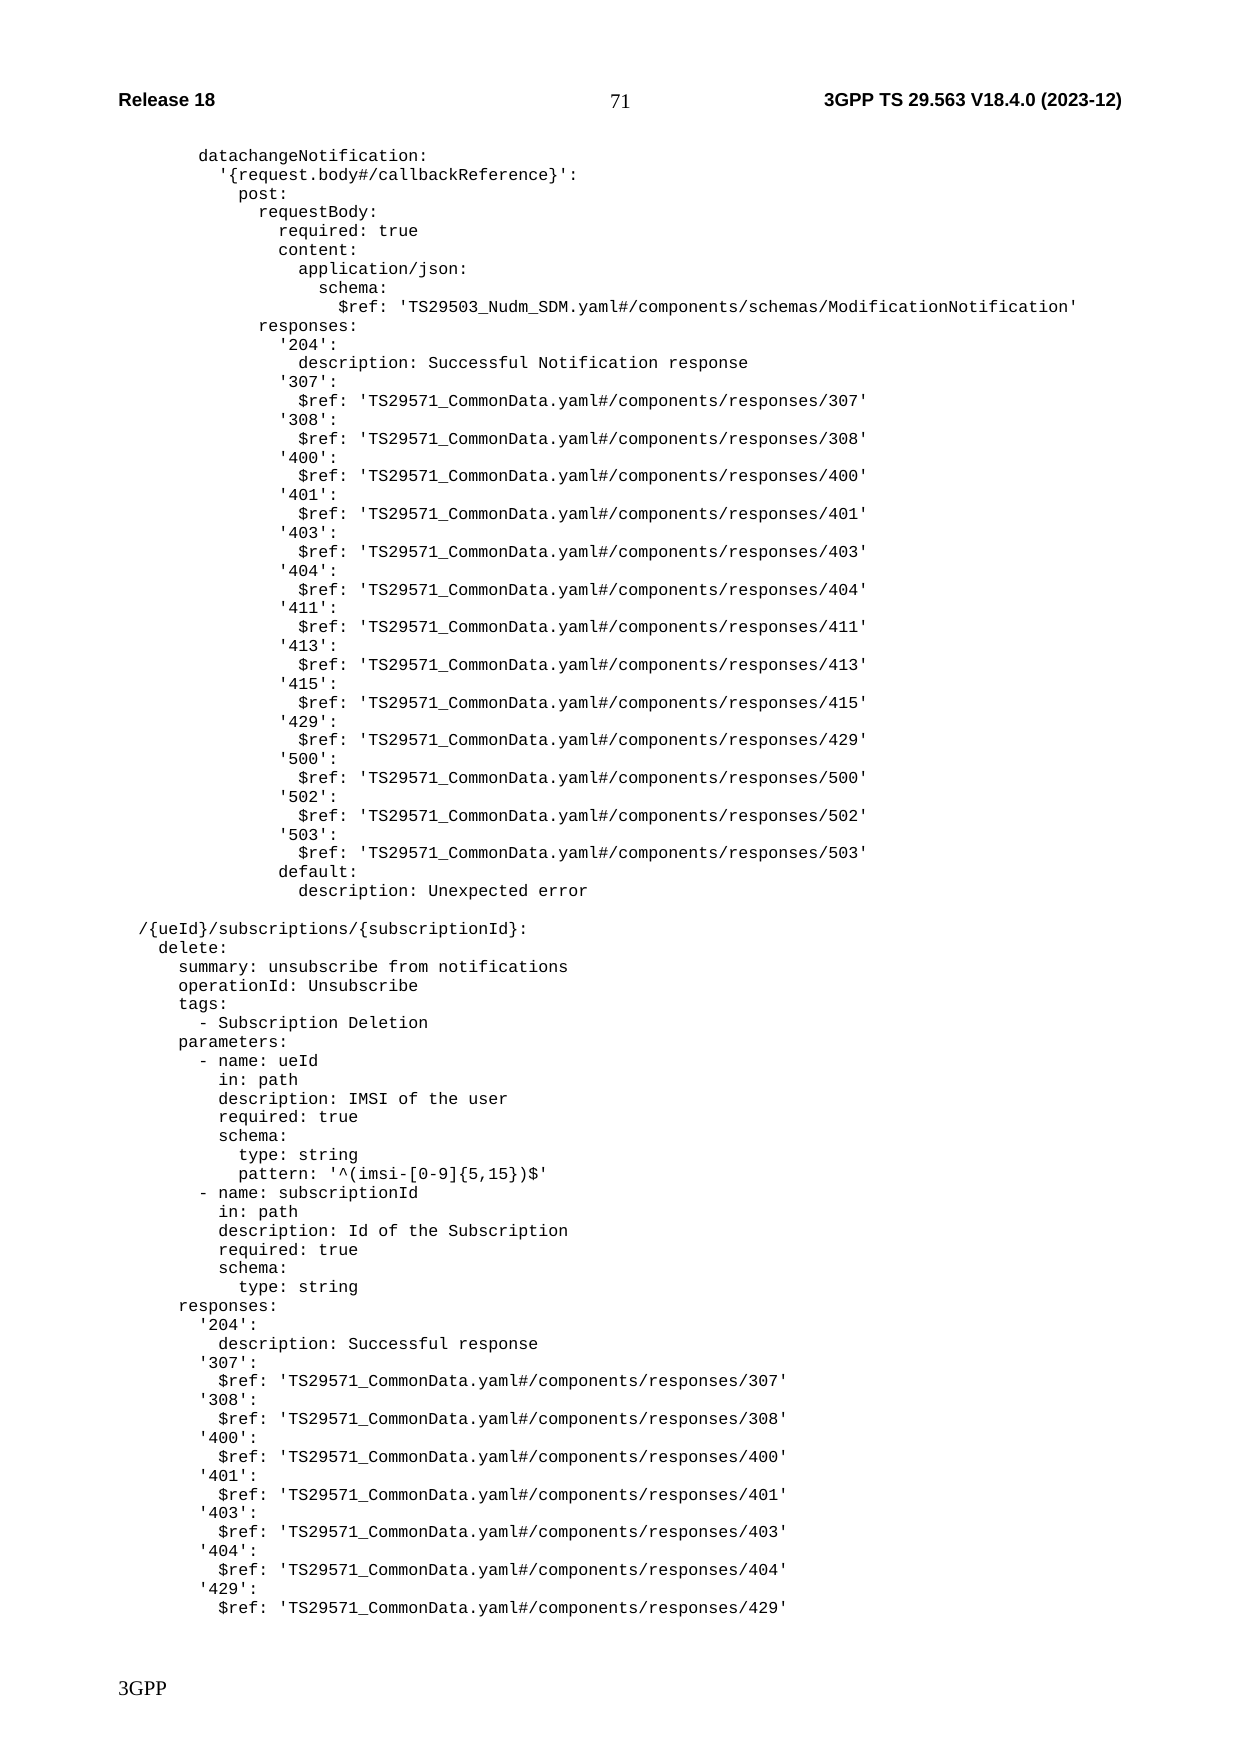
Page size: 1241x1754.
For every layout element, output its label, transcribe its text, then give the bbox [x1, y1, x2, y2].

text $ref: 'TS29571_CommonData.yaml#/components/responses/307' [118, 393, 1122, 411]
text '307': [118, 374, 1122, 393]
text '{request.body#/callbackReference}': [118, 166, 1122, 185]
text '429': [118, 713, 1122, 732]
text responses: [118, 317, 1122, 336]
text post: [118, 185, 1122, 204]
text requestBody: [118, 204, 1122, 223]
text tags: [118, 996, 1122, 1015]
text pattern: '^(imsi-[0-9]{5,15})$' [118, 1166, 1122, 1184]
text description: Id of the Subscription [118, 1222, 1122, 1241]
text $ref: 'TS29571_CommonData.yaml#/components/responses/502' [118, 807, 1122, 826]
text '404': [118, 562, 1122, 581]
text '500': [118, 751, 1122, 770]
text '401': [118, 487, 1122, 506]
text content: [118, 242, 1122, 261]
text required: true [118, 223, 1122, 242]
text description: Unexpected error [118, 883, 1122, 902]
text '502': [118, 788, 1122, 807]
text $ref: 'TS29571_CommonData.yaml#/components/responses/308' [118, 1411, 1122, 1429]
text $ref: 'TS29571_CommonData.yaml#/components/responses/503' [118, 845, 1122, 864]
text '413': [118, 638, 1122, 657]
text description: IMSI of the user [118, 1090, 1122, 1109]
text '400': [118, 1429, 1122, 1448]
text $ref: 'TS29571_CommonData.yaml#/components/responses/429' [118, 1599, 1122, 1618]
text datachangeNotification: [118, 147, 1122, 166]
text '411': [118, 600, 1122, 619]
text schema: [118, 1260, 1122, 1279]
text - name: subscriptionId [118, 1184, 1122, 1203]
text $ref: 'TS29571_CommonData.yaml#/components/responses/400' [118, 1448, 1122, 1467]
text $ref: 'TS29571_CommonData.yaml#/components/responses/403' [118, 543, 1122, 562]
text $ref: 'TS29571_CommonData.yaml#/components/responses/413' [118, 657, 1122, 675]
text '503': [118, 826, 1122, 845]
text $ref: 'TS29571_CommonData.yaml#/components/responses/404' [118, 1562, 1122, 1580]
text $ref: 'TS29571_CommonData.yaml#/components/responses/415' [118, 694, 1122, 713]
text '401': [118, 1467, 1122, 1486]
text $ref: 'TS29571_CommonData.yaml#/components/responses/500' [118, 770, 1122, 788]
text '308': [118, 1392, 1122, 1411]
text '400': [118, 449, 1122, 468]
text '204': [118, 336, 1122, 355]
text summary: unsubscribe from notifications [118, 958, 1122, 977]
text /{ueId}/subscriptions/{subscriptionId}: [118, 921, 1122, 939]
text schema: [118, 1128, 1122, 1147]
text $ref: 'TS29571_CommonData.yaml#/components/responses/401' [118, 1486, 1122, 1505]
text operationId: Unsubscribe [118, 977, 1122, 996]
text parameters: [118, 1034, 1122, 1052]
text '403': [118, 1505, 1122, 1524]
text $ref: 'TS29503_Nudm_SDM.yaml#/components/schemas/ModificationNotification' [118, 298, 1122, 317]
text $ref: 'TS29571_CommonData.yaml#/components/responses/401' [118, 506, 1122, 524]
text $ref: 'TS29571_CommonData.yaml#/components/responses/400' [118, 468, 1122, 487]
text '429': [118, 1580, 1122, 1599]
text '308': [118, 411, 1122, 430]
text in: path [118, 1071, 1122, 1090]
text delete: [118, 939, 1122, 958]
text '404': [118, 1543, 1122, 1562]
text '204': [118, 1316, 1122, 1335]
text type: string [118, 1279, 1122, 1298]
text $ref: 'TS29571_CommonData.yaml#/components/responses/404' [118, 581, 1122, 600]
text default: [118, 864, 1122, 883]
text responses: [118, 1298, 1122, 1316]
text in: path [118, 1203, 1122, 1222]
text schema: [118, 279, 1122, 298]
text description: Successful Notification response [118, 355, 1122, 374]
text '307': [118, 1354, 1122, 1373]
text $ref: 'TS29571_CommonData.yaml#/components/responses/411' [118, 619, 1122, 638]
text application/json: [118, 261, 1122, 279]
text $ref: 'TS29571_CommonData.yaml#/components/responses/307' [118, 1373, 1122, 1392]
text type: string [118, 1147, 1122, 1166]
text required: true [118, 1109, 1122, 1128]
text required: true [118, 1241, 1122, 1260]
text $ref: 'TS29571_CommonData.yaml#/components/responses/429' [118, 732, 1122, 751]
text - Subscription Deletion [118, 1015, 1122, 1034]
text '415': [118, 675, 1122, 694]
text description: Successful response [118, 1335, 1122, 1354]
text '403': [118, 524, 1122, 543]
text - name: ueId [118, 1052, 1122, 1071]
text $ref: 'TS29571_CommonData.yaml#/components/responses/308' [118, 430, 1122, 449]
text $ref: 'TS29571_CommonData.yaml#/components/responses/403' [118, 1524, 1122, 1543]
